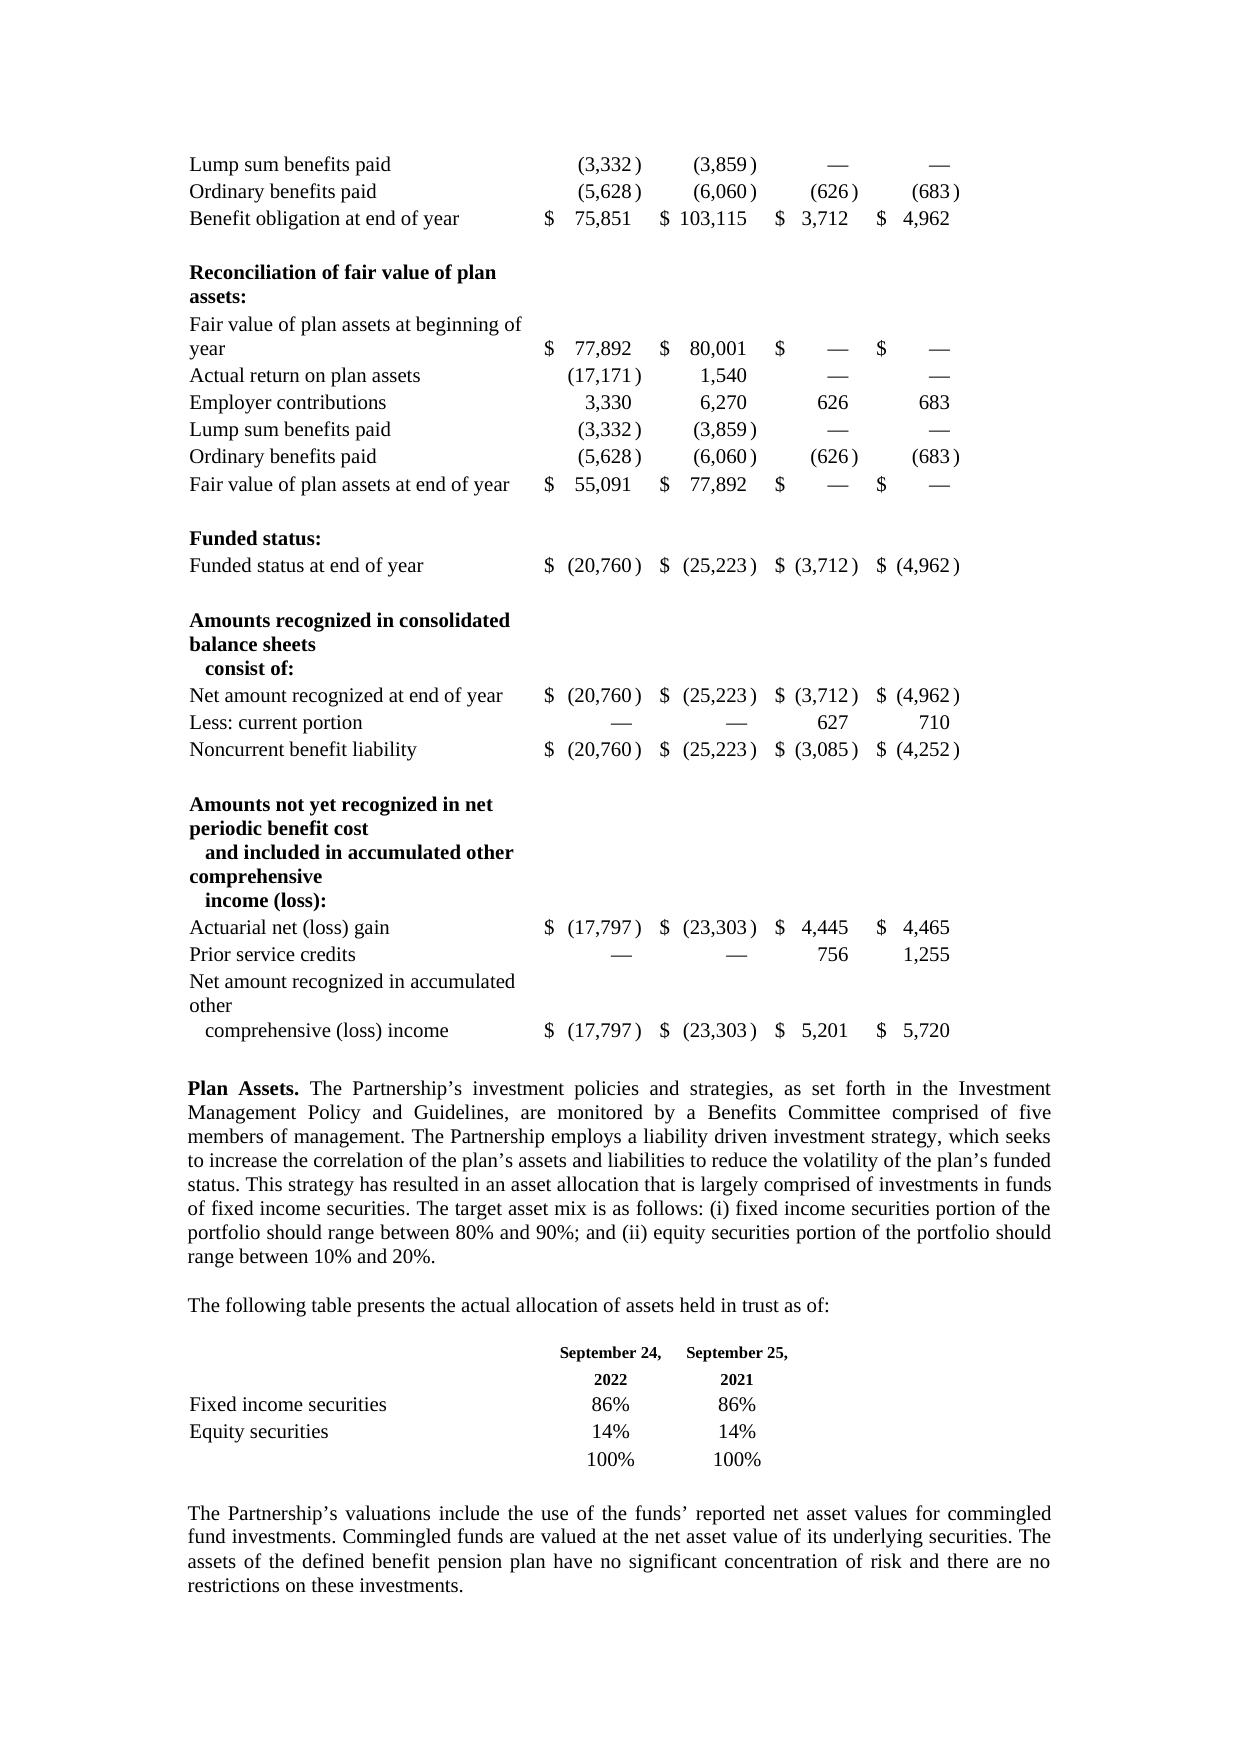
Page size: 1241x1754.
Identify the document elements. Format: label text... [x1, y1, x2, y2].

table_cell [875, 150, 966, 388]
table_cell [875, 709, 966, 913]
text The following table presents the actual allocation of assets held in trust as of: [187, 1293, 1053, 1317]
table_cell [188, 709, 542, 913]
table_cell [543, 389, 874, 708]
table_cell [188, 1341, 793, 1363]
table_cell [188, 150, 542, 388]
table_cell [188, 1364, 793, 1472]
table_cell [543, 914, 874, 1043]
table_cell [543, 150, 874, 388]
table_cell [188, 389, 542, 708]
text Plan Assets. The Partnership’s investment policies and strategies, as set forth in the Investment Management Policy and Guidelines, are monitored by a Benefits Committee comprised of five members of management. The Partnership employs a liability driven investment strategy, which seeks to increase the correlation of the plan’s assets and liabilities to reduce the volatility of the plan’s funded status. This strategy has resulted in an asset allocation that is largely comprised of investments in funds of fixed income securities. The target asset mix is as follows: (i) fixed income securities portion of the portfolio should range between 80% and 90%; and (ii) equity securities portion of the portfolio should range between 10% and 20%. [187, 1076, 1053, 1268]
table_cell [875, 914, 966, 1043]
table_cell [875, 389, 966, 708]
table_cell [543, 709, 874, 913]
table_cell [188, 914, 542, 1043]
text The Partnership’s valuations include the use of the funds’ reported net asset values for commingled fund investments. Commingled funds are valued at the net asset value of its underlying securities. The assets of the defined benefit pension plan have no significant concentration of risk and there are no restrictions on these investments. [187, 1500, 1053, 1597]
